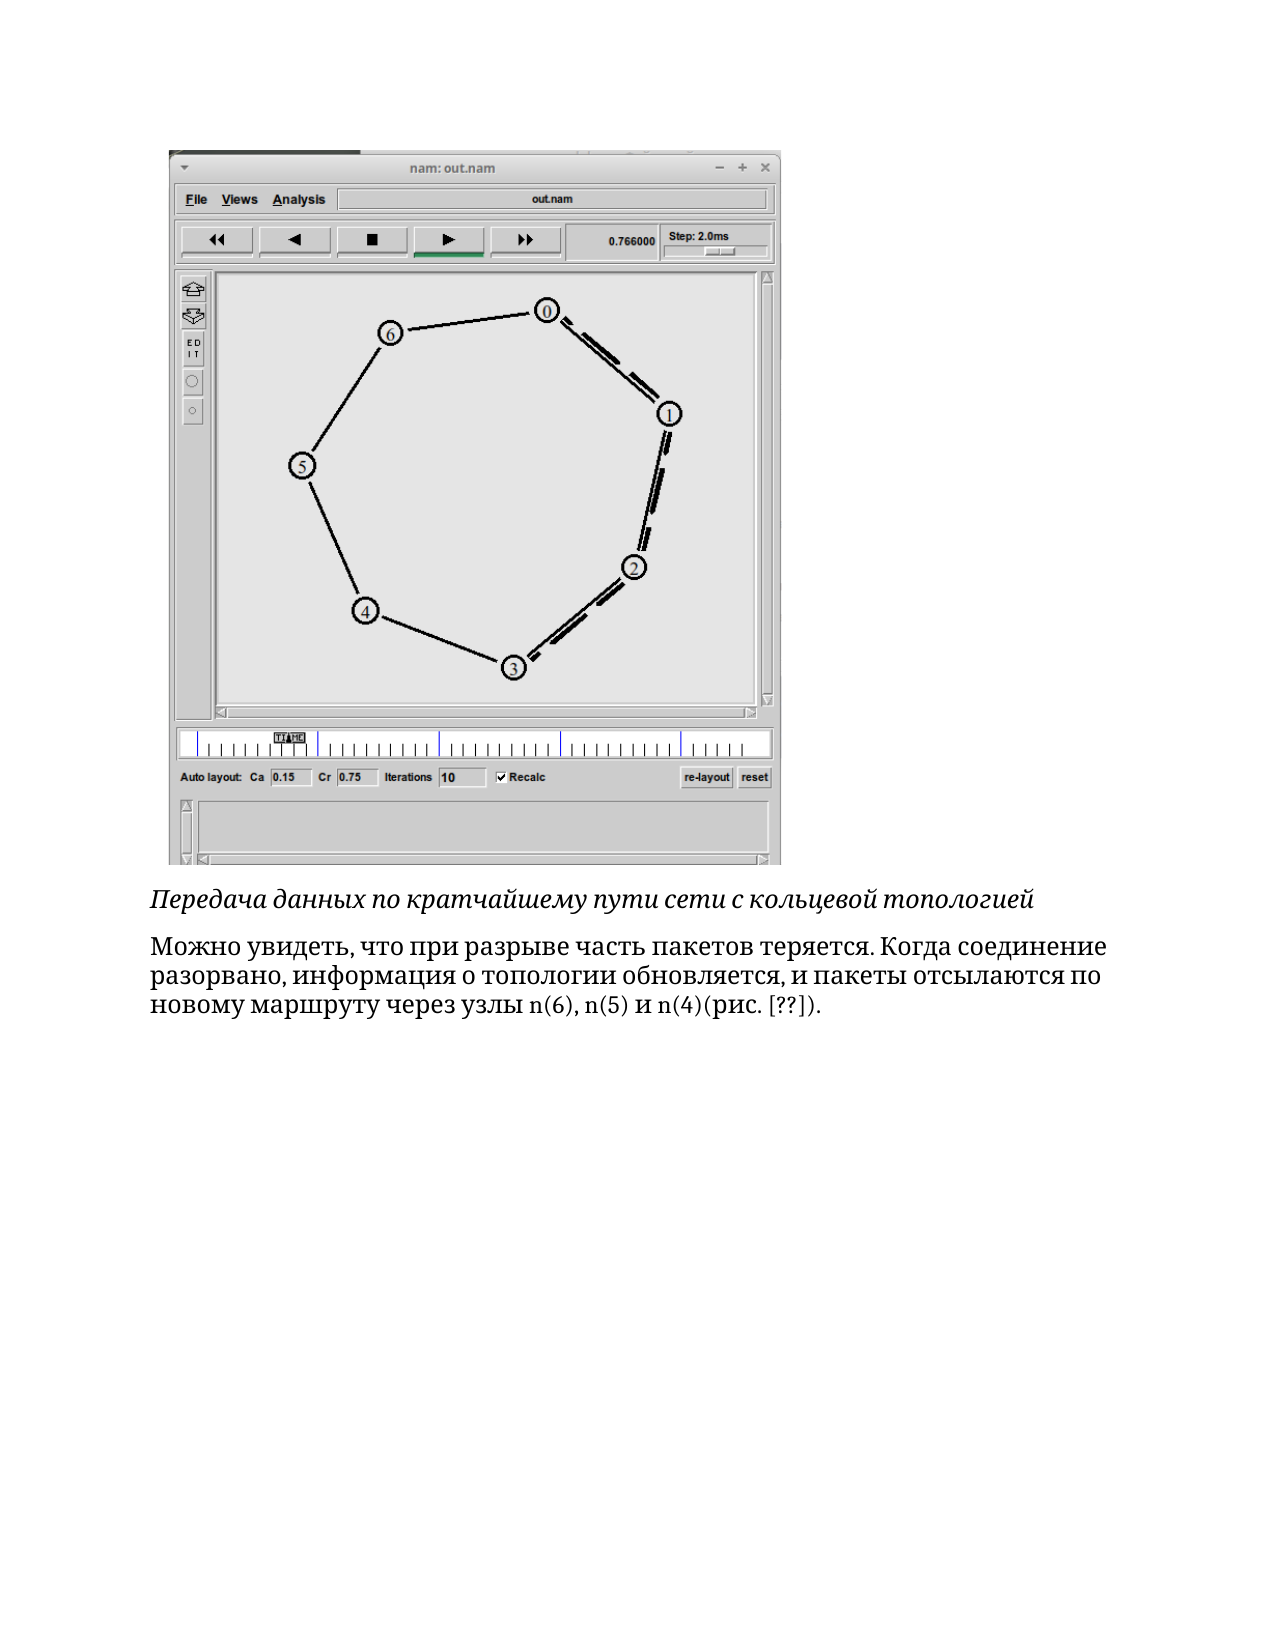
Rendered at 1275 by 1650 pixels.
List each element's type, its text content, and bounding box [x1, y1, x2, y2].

text Можно увидеть, что при разрыве часть пакетов теряется. Когда соединение разорвано, информация о топологии обновляется, и пакеты отсылаются по новому маршруту через узлы n(6), n(5) и n(4)(рис. [??]). [150, 933, 1125, 1019]
picture [168, 150, 782, 865]
text Передача данных по кратчайшему пути сети с кольцевой топологией [150, 886, 1125, 914]
